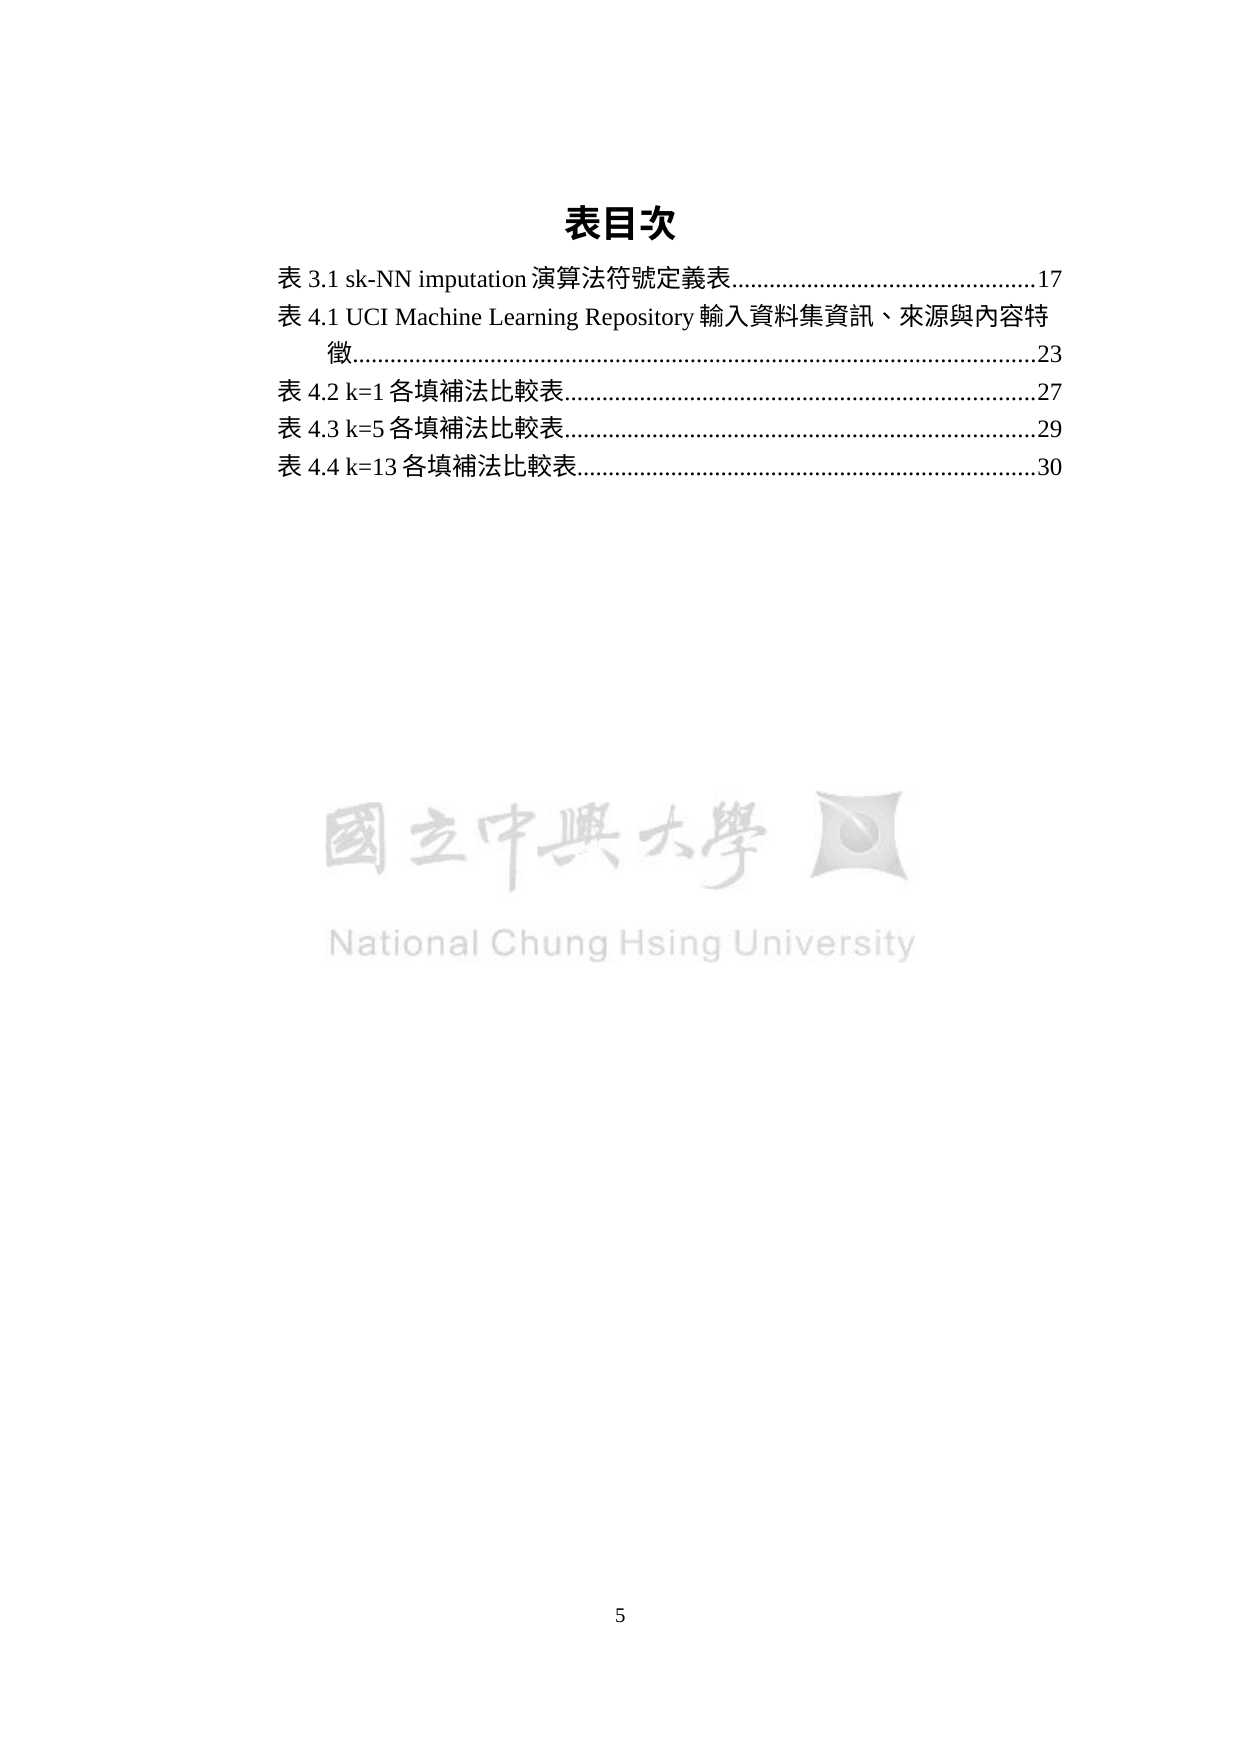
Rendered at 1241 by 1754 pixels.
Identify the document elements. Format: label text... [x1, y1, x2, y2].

text 表 4.3 k=5各填補法比較表 29 [277, 408, 1063, 446]
subtitle 表目次 [177, 183, 1063, 258]
picture [325, 790, 915, 963]
text 表 4.4 k=13各填補法比較表 30 [277, 446, 1063, 483]
text 表 4.2 k=1各填補法比較表 27 [277, 371, 1063, 408]
text 表 4.1 UCI Machine Learning Repository輸入資料集資訊、來源與內容特徵 23 [277, 296, 1063, 371]
text 表 3.1 sk-NN imputation演算法符號定義表 17 [277, 258, 1063, 296]
